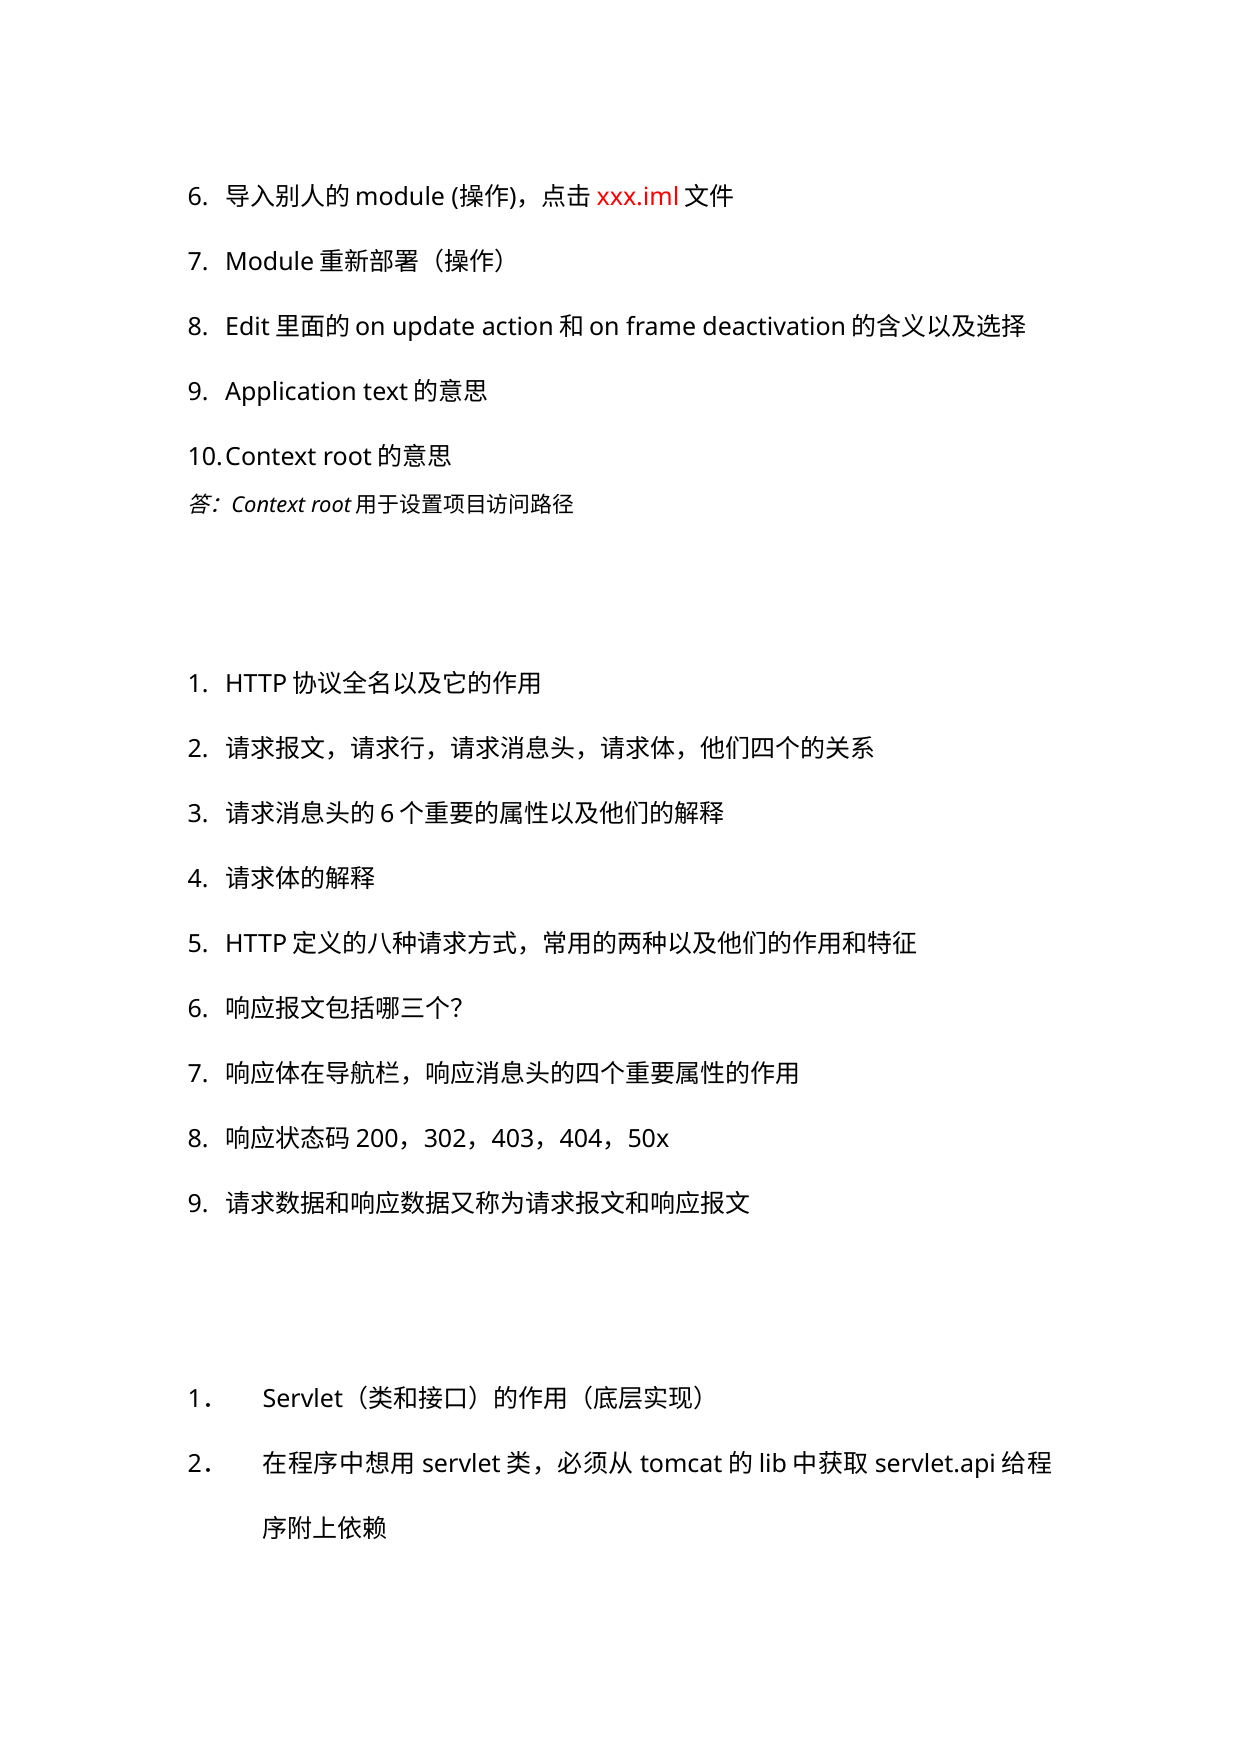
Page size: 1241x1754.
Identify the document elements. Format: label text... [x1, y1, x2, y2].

list 请求体的解释 [187, 844, 1053, 909]
list Module重新部署（操作） [187, 227, 1053, 292]
list 在程序中想用servlet类，必须从tomcat的lib中获取servlet.api给程序附上依赖 [187, 1429, 1053, 1559]
list 请求报文，请求行，请求消息头，请求体，他们四个的关系 [187, 714, 1053, 779]
list Application text的意思 [187, 357, 1053, 422]
list 请求数据和响应数据又称为请求报文和响应报文 [187, 1169, 1053, 1234]
list HTTP定义的八种请求方式，常用的两种以及他们的作用和特征 [187, 909, 1053, 974]
list 请求消息头的6个重要的属性以及他们的解释 [187, 779, 1053, 844]
list 响应体在导航栏，响应消息头的四个重要属性的作用 [187, 1039, 1053, 1104]
text 答：Context root用于设置项目访问路径 [187, 487, 1053, 519]
list Edit里面的on update action和on frame deactivation的含义以及选择 [187, 292, 1053, 357]
list 导入别人的module (操作)，点击xxx.iml文件 [187, 162, 1053, 227]
list Servlet（类和接口）的作用（底层实现） [187, 1364, 1053, 1429]
list Context root的意思 [187, 422, 1053, 487]
list HTTP协议全名以及它的作用 [187, 649, 1053, 714]
list 响应报文包括哪三个？ [187, 974, 1053, 1039]
list 响应状态码 200，302，403，404，50x [187, 1104, 1053, 1169]
